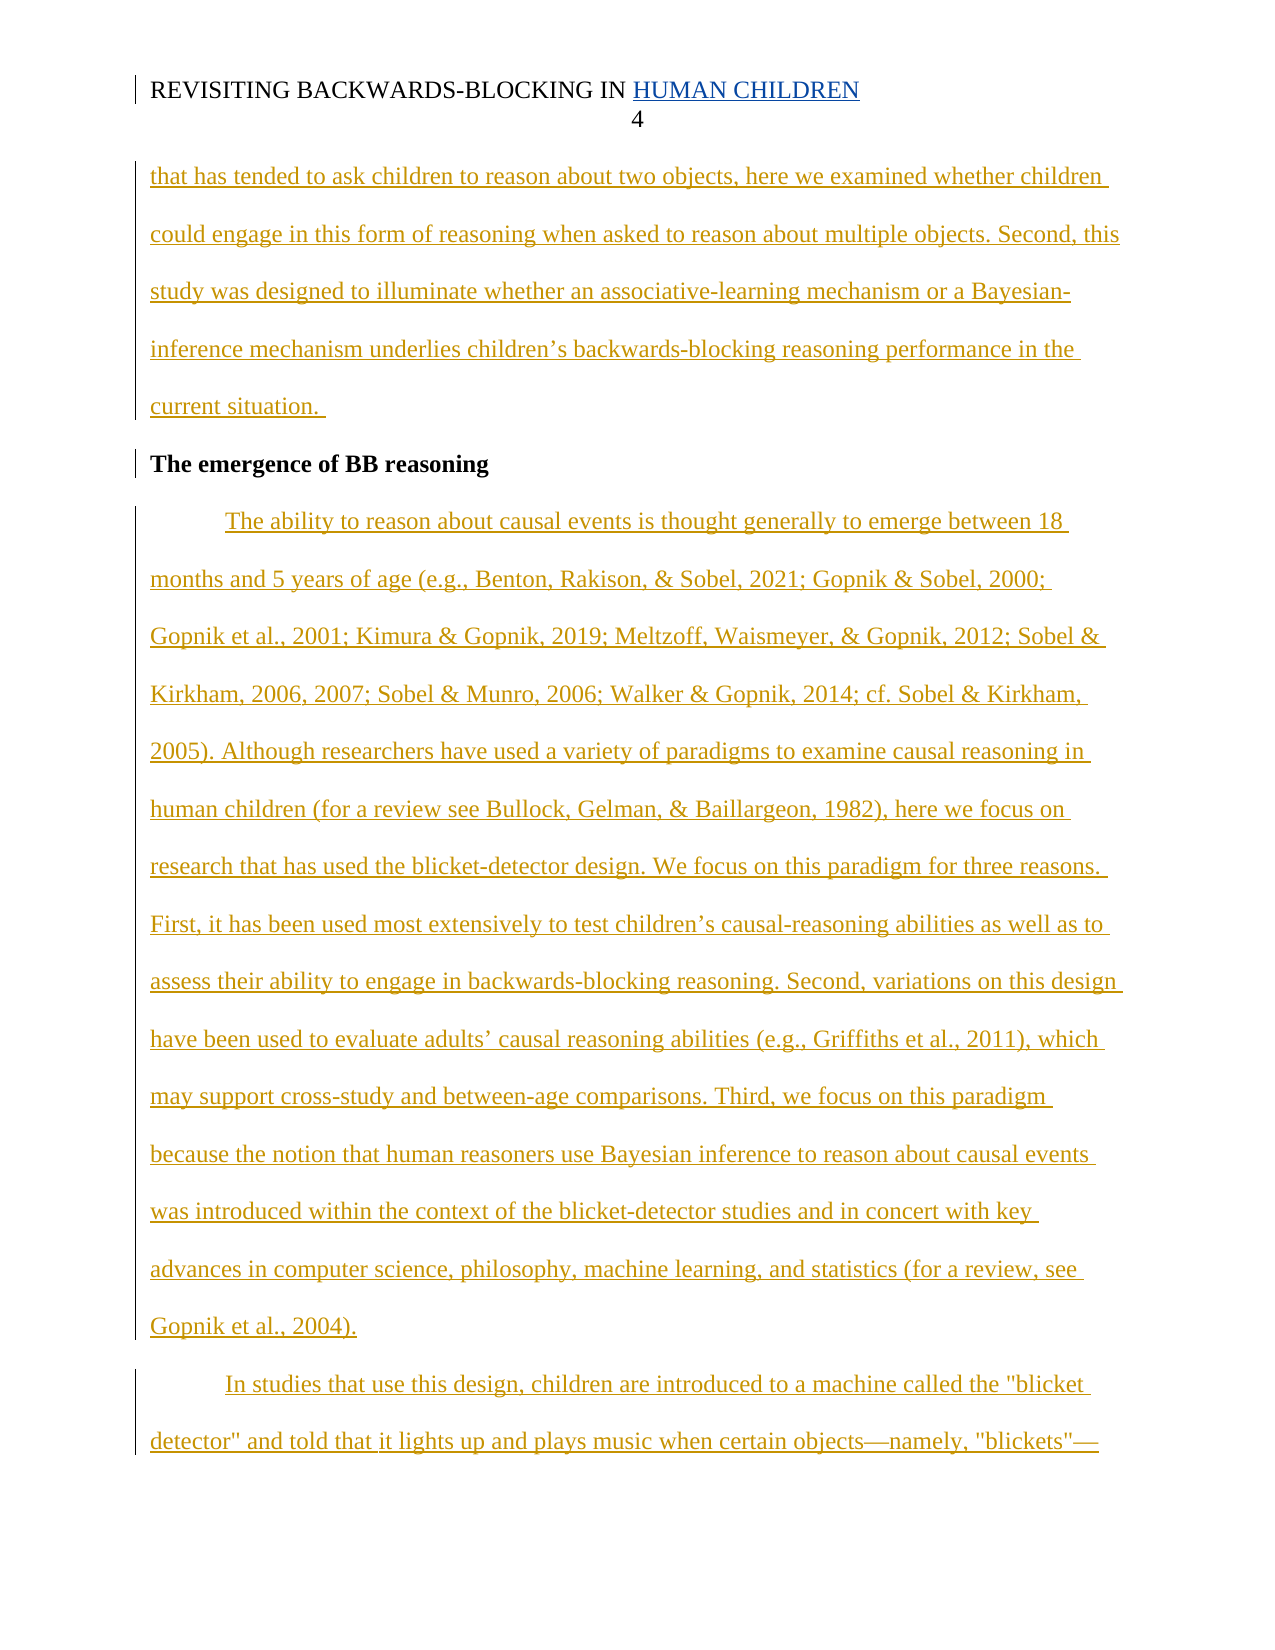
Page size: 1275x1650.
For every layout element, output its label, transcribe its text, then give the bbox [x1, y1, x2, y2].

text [150, 1369, 1125, 1455]
text The emergence of BB reasoning [150, 449, 1125, 477]
